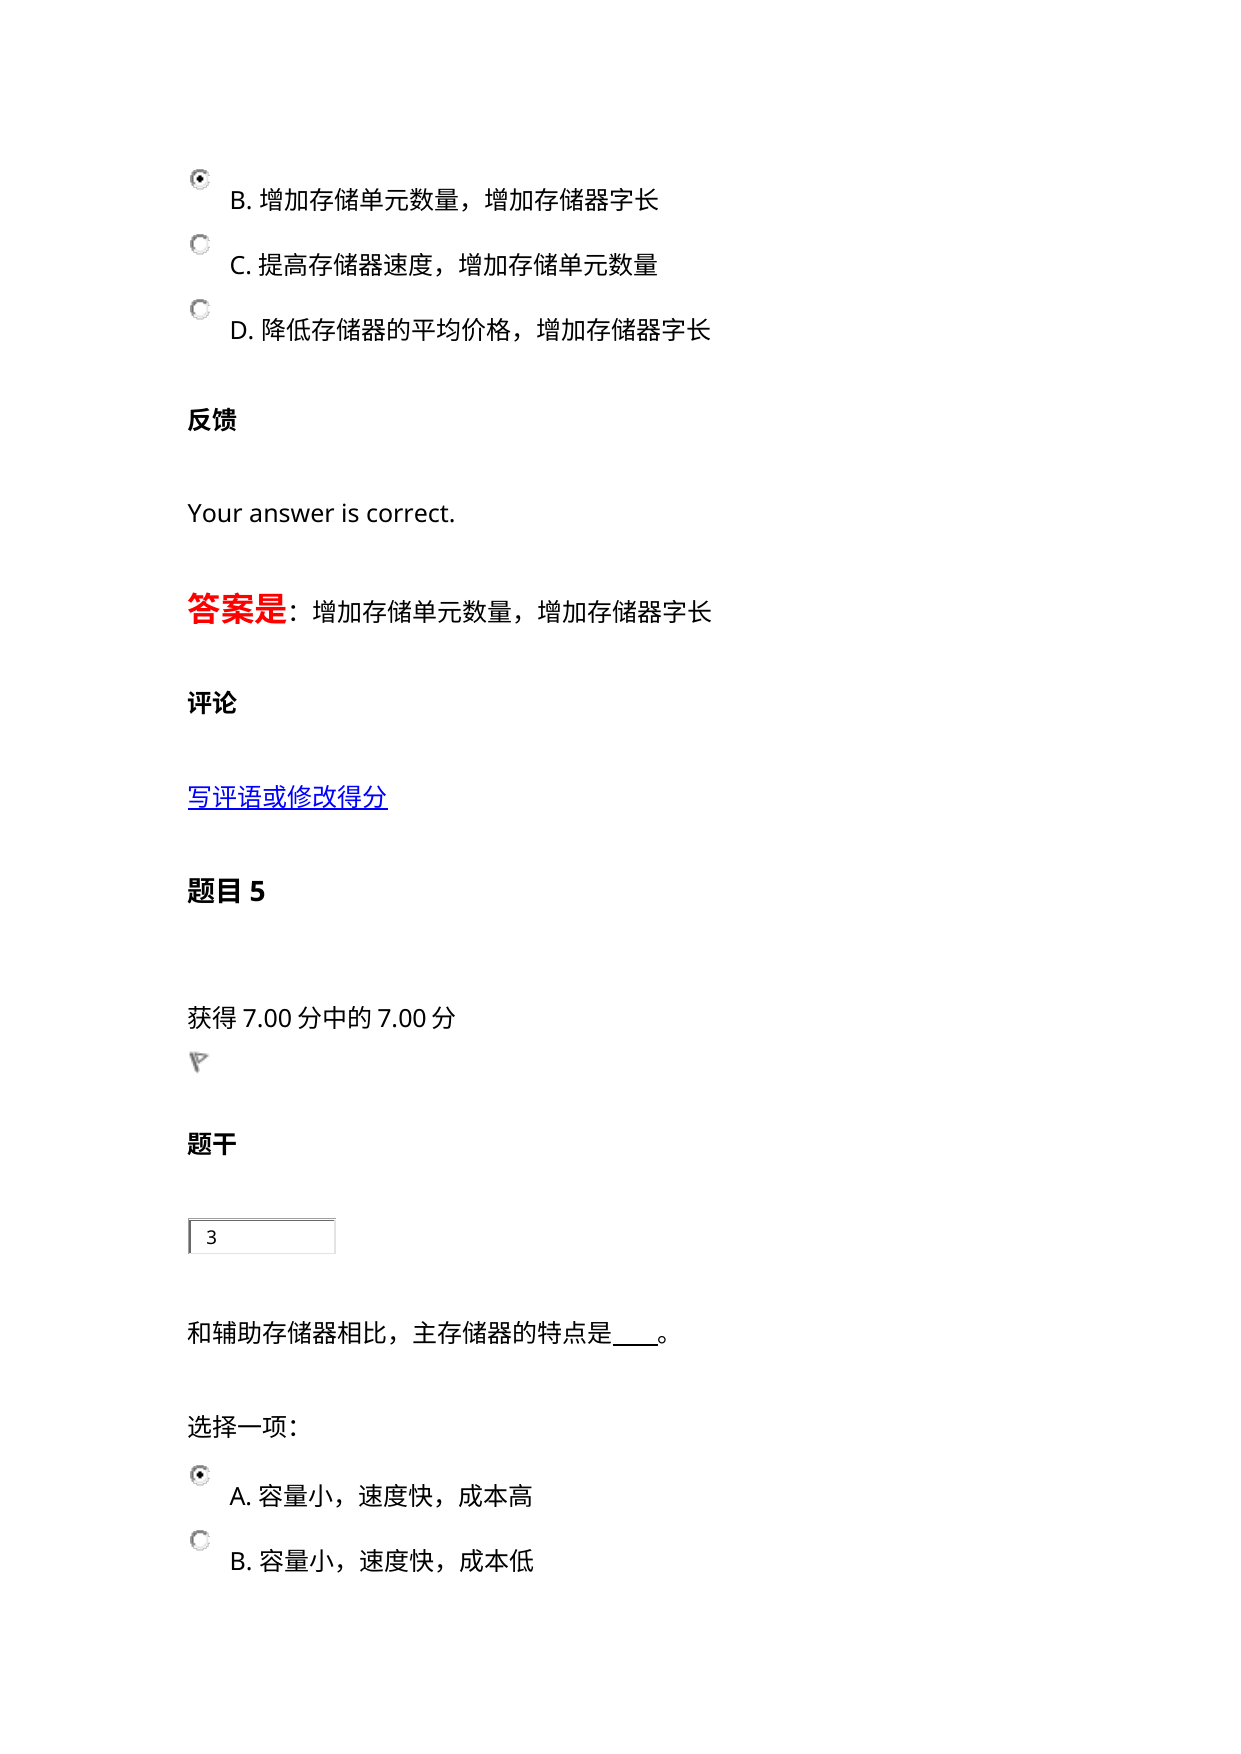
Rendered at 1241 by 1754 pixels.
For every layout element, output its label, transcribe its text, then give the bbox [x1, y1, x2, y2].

text D. 降低存储器的平均价格，增加存储器字长 [187, 292, 1053, 357]
text 题目5 [187, 857, 1053, 922]
text 答案是：增加存储单元数量，增加存储器字长 [187, 574, 1053, 639]
text A. 容量小，速度快，成本高 [187, 1458, 1053, 1523]
text Your answer is correct. [187, 480, 1053, 545]
text C. 提高存储器速度，增加存储单元数量 [187, 227, 1053, 292]
picture [187, 1050, 213, 1075]
text 选择一项： [187, 1393, 1053, 1458]
text 反馈 [187, 386, 1053, 451]
text B. 增加存储单元数量，增加存储器字长 [187, 162, 1053, 227]
text 评论 [187, 669, 1053, 734]
text 题干 [187, 1110, 1053, 1175]
text 和辅助存储器相比，主存储器的特点是 。 [187, 1299, 1053, 1364]
text 写评语或修改得分 [187, 763, 1053, 828]
text 获得7.00分中的7.00分 [187, 984, 1053, 1049]
text B. 容量小，速度快，成本低 [187, 1523, 1053, 1588]
